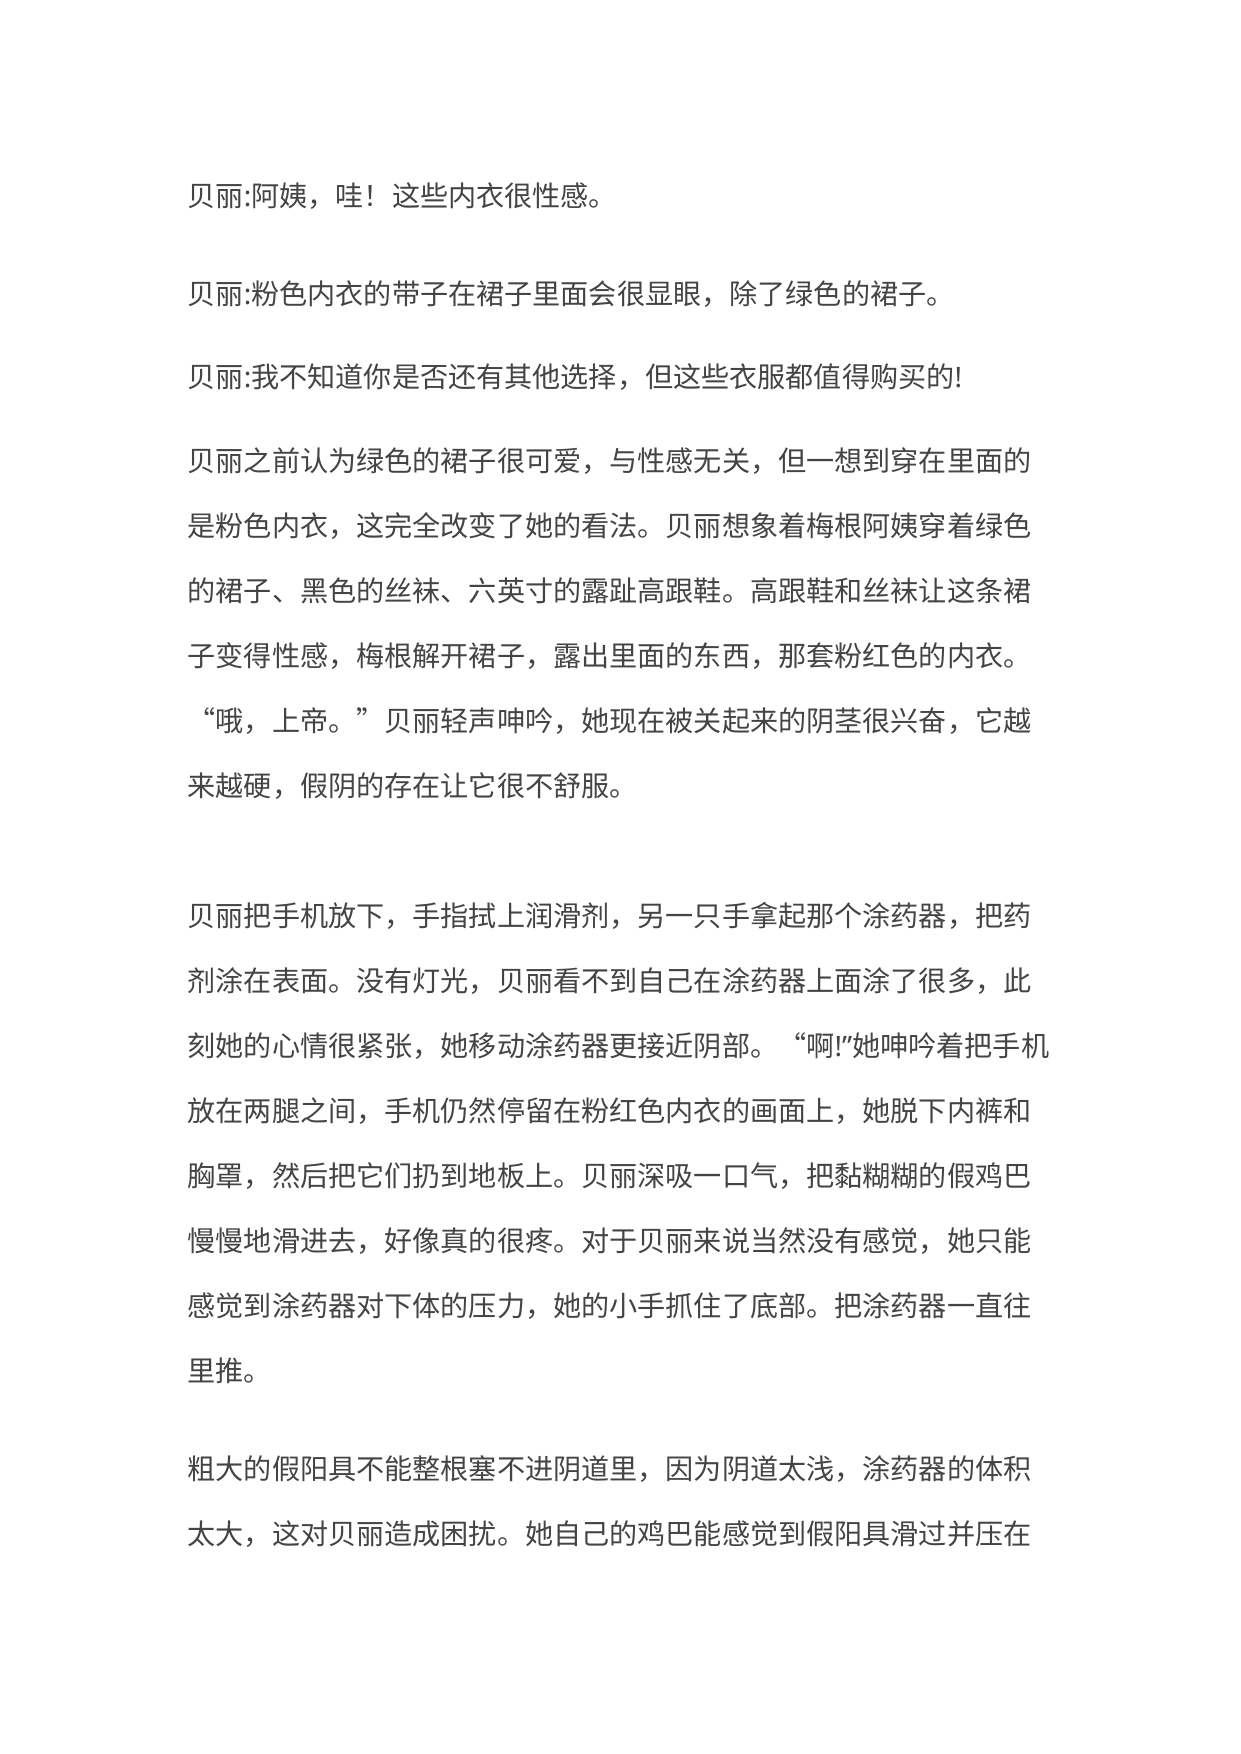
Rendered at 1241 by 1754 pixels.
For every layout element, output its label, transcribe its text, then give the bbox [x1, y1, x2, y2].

text 贝丽:我不知道你是否还有其他选择，但这些衣服都值得购买的! [187, 343, 1053, 408]
text 贝丽之前认为绿色的裙子很可爱，与性感无关，但一想到穿在里面的是粉色内衣，这完全改变了她的看法。贝丽想象着梅根阿姨穿着绿色的裙子、黑色的丝袜、六英寸的露趾高跟鞋。高跟鞋和丝袜让这条裙子变得性感，梅根解开裙子，露出里面的东西，那套粉红色的内衣。“哦，上帝。”贝丽轻声呻吟，她现在被关起来的阴茎很兴奋，它越来越硬，假阴的存在让它很不舒服。 贝丽把手机放下，手指拭上润滑剂，另一只手拿起那个涂药器，把药剂涂在表面。没有灯光，贝丽看不到自己在涂药器上面涂了很多，此刻她的心情很紧张，她移动涂药器更接近阴部。“啊!”她呻吟着把手机放在两腿之间，手机仍然停留在粉红色内衣的画面上，她脱下内裤和胸罩，然后把它们扔到地板上。贝丽深吸一口气，把黏糊糊的假鸡巴慢慢地滑进去，好像真的很疼。对于贝丽来说当然没有感觉，她只能感觉到涂药器对下体的压力，她的小手抓住了底部。把涂药器一直往里推。 j7 _4 a: v* k! L [2 ^3 o$ y [187, 427, 1053, 1434]
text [187, 1434, 1053, 1564]
text 贝丽:阿姨，哇！这些内衣很性感。 % S, F4 Q- U: j5 H2 L- z 贝丽:粉色内衣的带子在裙子里面会很显眼，除了绿色的裙子。 [187, 162, 1053, 324]
